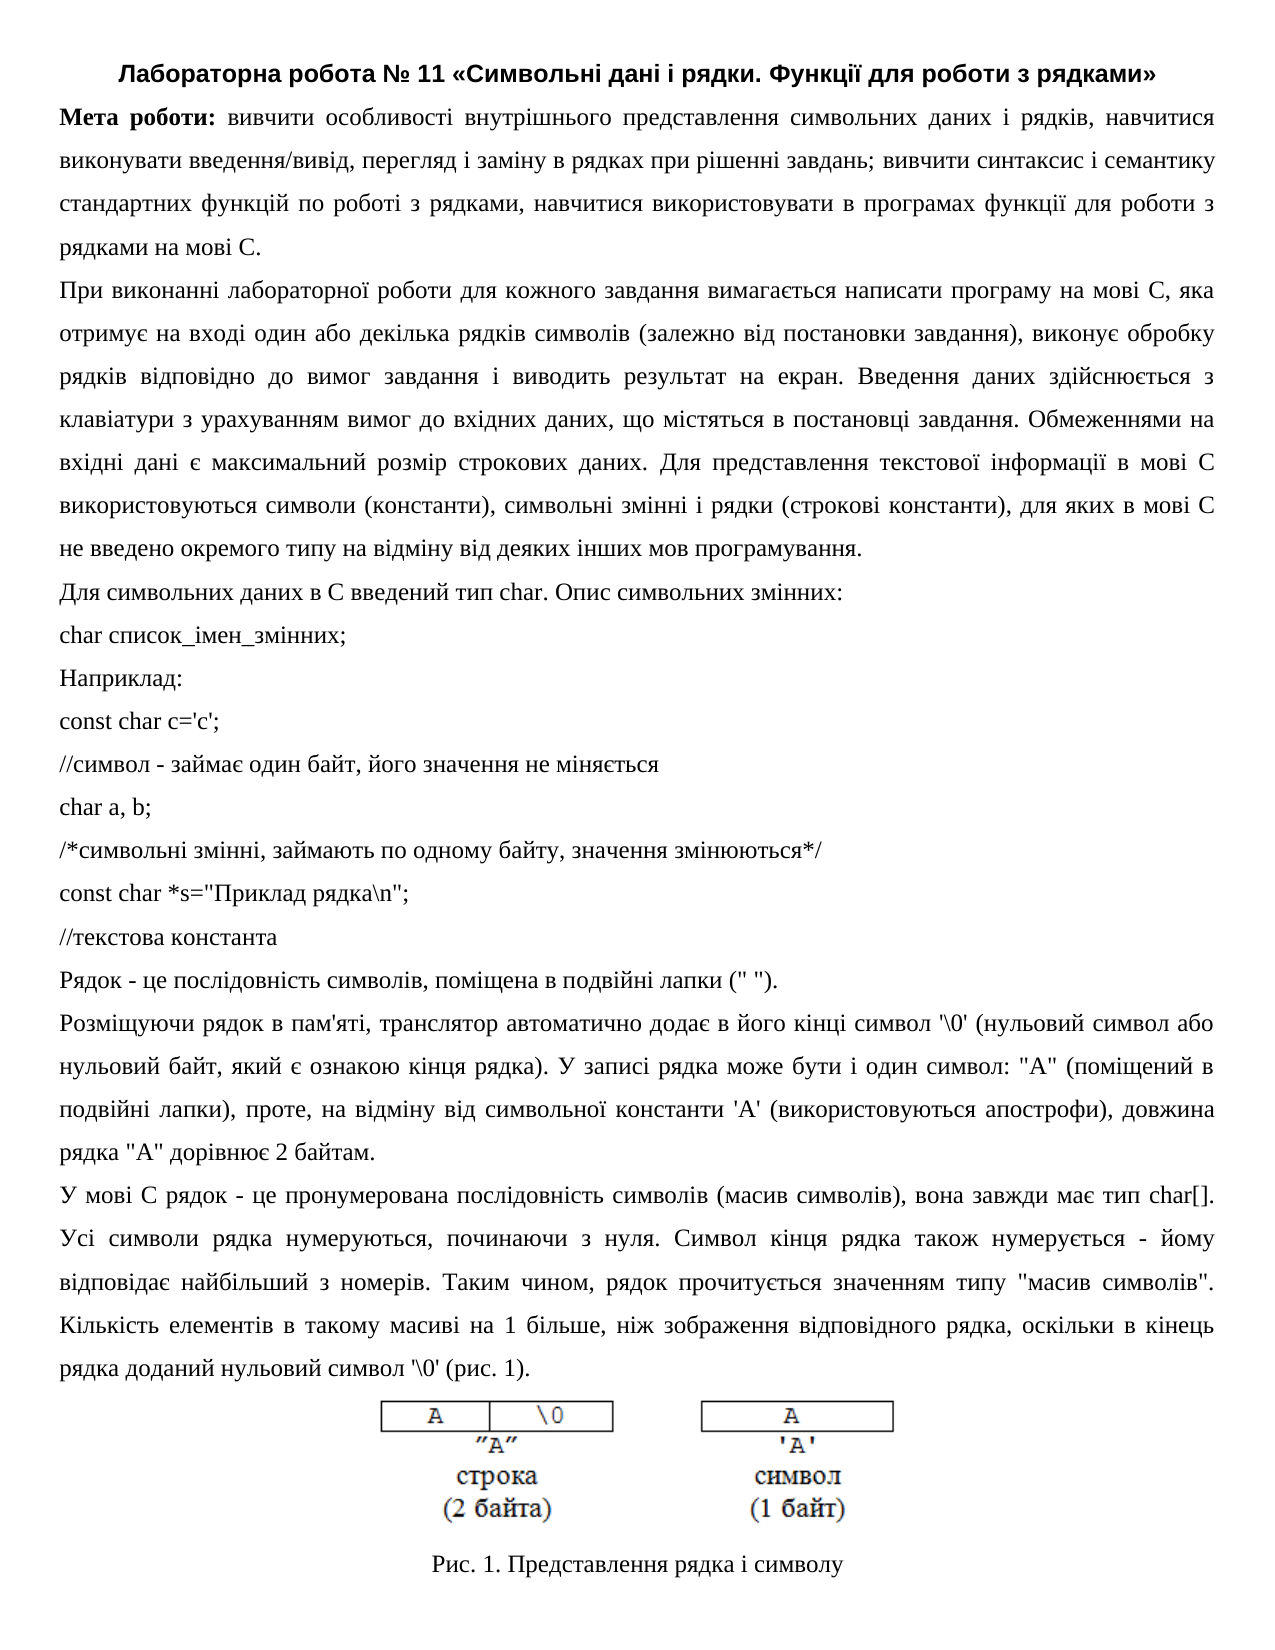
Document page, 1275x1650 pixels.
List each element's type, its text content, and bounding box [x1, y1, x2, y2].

text При виконанні лабораторної роботи для кожного завдання вимагається написати програму на мові С, яка отримує на вході один або декілька рядків символів (залежно від постановки завдання), виконує обробку рядків відповідно до вимог завдання і виводить результат на екран. Введення даних здійснюється з клавіатури з урахуванням вимог до вхідних даних, що містяться в постановці завдання. Обмеженнями на вхідні дані є максимальний розмір строкових даних. Для представлення текстової інформації в мові С використовуються символи (константи), символьні змінні і рядки (строкові константи), для яких в мові С не введено окремого типу на відміну від деяких інших мов програмування. [59, 275, 1216, 562]
text const char *s="Приклад рядка\n"; [59, 878, 1216, 907]
text Розміщуючи рядок в пам'яті, транслятор автоматично додає в його кінці символ '\0' (нульовий символ або нульовий байт, який є ознакою кінця рядка). У записі рядка може бути і один символ: "А" (поміщений в подвійні лапки), проте, на відміну від символьної константи 'А' (використовуються апострофи), довжина рядка "А" дорівнює 2 байтам. [59, 1008, 1216, 1166]
text //текстова константа [59, 922, 1216, 950]
text Рядок - це послідовність символів, поміщена в подвійні лапки (" "). [59, 965, 1216, 993]
text Мета роботи: вивчити особливості внутрішнього представлення символьних даних і рядків, навчитися виконувати введення/вивід, перегляд і заміну в рядках при рішенні завдань; вивчити синтаксис і семантику стандартних функцій по роботі з рядками, навчитися використовувати в програмах функції для роботи з рядками на мові C. [59, 102, 1216, 260]
text У мові С рядок - це пронумерована послідовність символів (масив символів), вона завжди має тип char[]. Усі символи рядка нумеруються, починаючи з нуля. Символ кінця рядка також нумерується - йому відповідає найбільший з номерів. Таким чином, рядок прочитується значенням типу "масив символів". Кількість елементів в такому масиві на 1 більше, ніж зображення відповідного рядка, оскільки в кінець рядка доданий нульовий символ '\0' (рис. 1). [59, 1180, 1216, 1382]
text Наприклад: [59, 663, 1216, 692]
text Для символьних даних в С введений тип char. Опис символьних змінних: [59, 577, 1216, 605]
picture [375, 1396, 900, 1535]
text Лабораторна робота № 11 «Символьні дані і рядки. Функції для роботи з рядками» [59, 59, 1216, 88]
text const char c='c'; [59, 706, 1216, 735]
text /*символьні змінні, займають по одному байту, значення змінюються*/ [59, 835, 1216, 864]
text //символ - займає один байт, його значення не міняється [59, 749, 1216, 778]
text Рис. 1. Представлення рядка і символу [59, 1549, 1216, 1578]
text char a, b; [59, 792, 1216, 821]
text char список_імен_змінних; [59, 620, 1216, 648]
